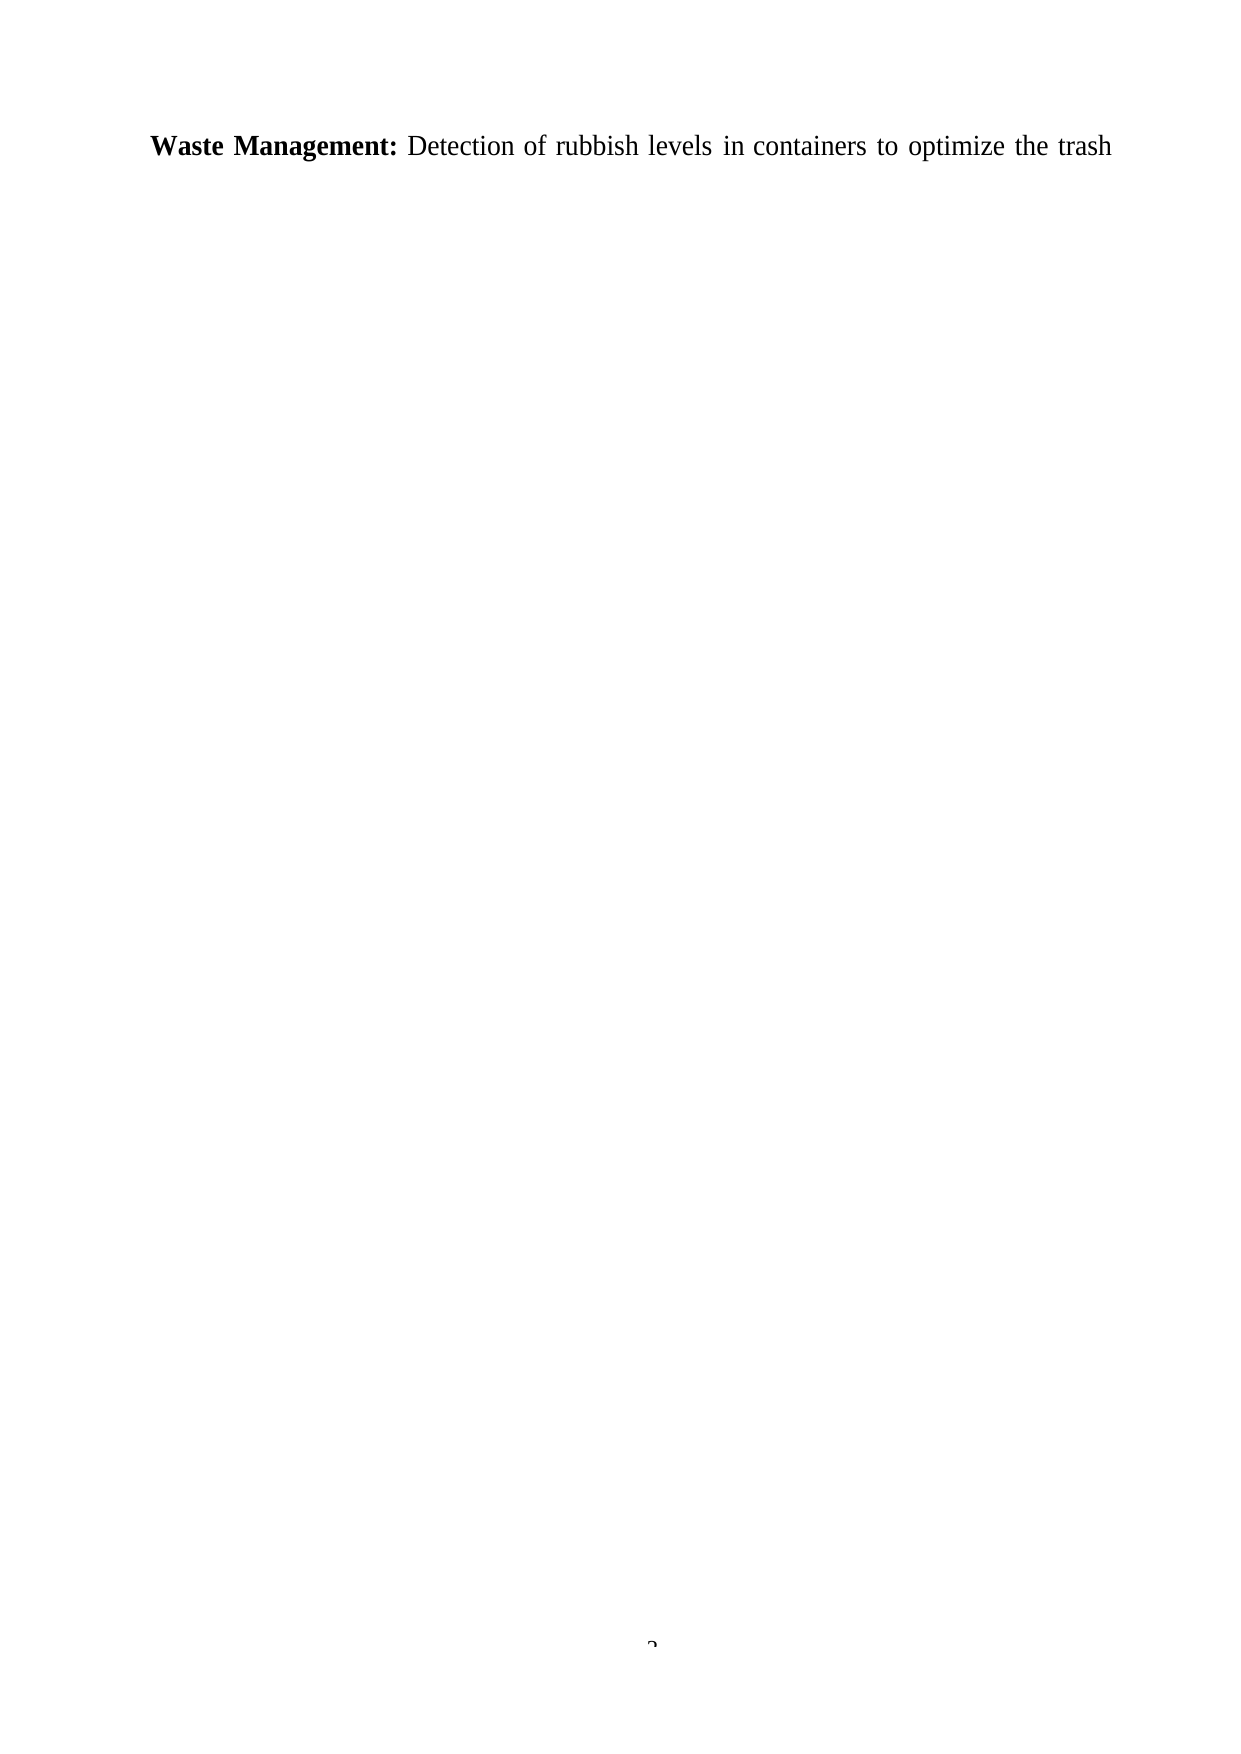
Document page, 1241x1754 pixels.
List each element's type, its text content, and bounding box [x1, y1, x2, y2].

text Waste Management: Detection of rubbish levels in containers to optimize the trash [150, 129, 1215, 162]
